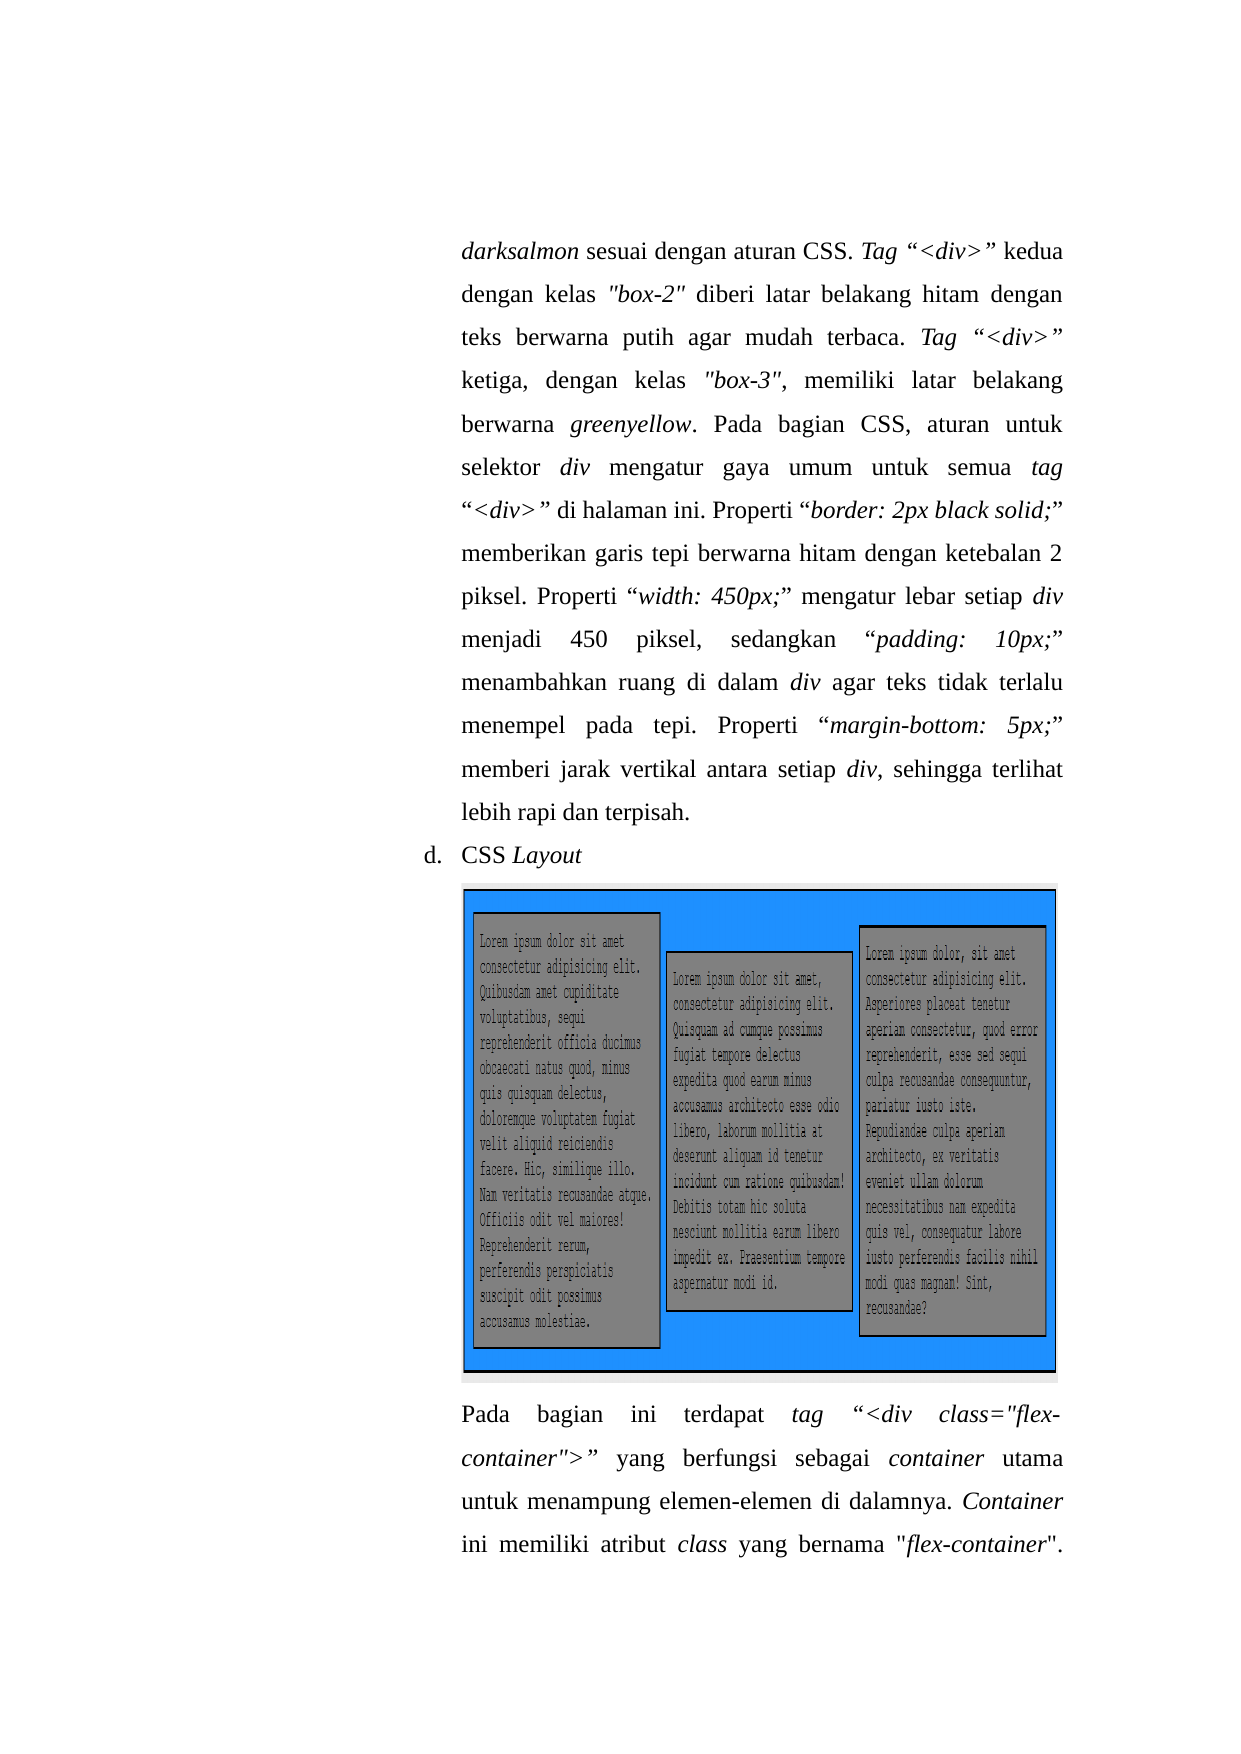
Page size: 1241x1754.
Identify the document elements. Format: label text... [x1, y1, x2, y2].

list CSS Layout [424, 840, 1063, 869]
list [461, 1399, 1063, 1558]
picture [461, 883, 1058, 1383]
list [461, 236, 1063, 826]
